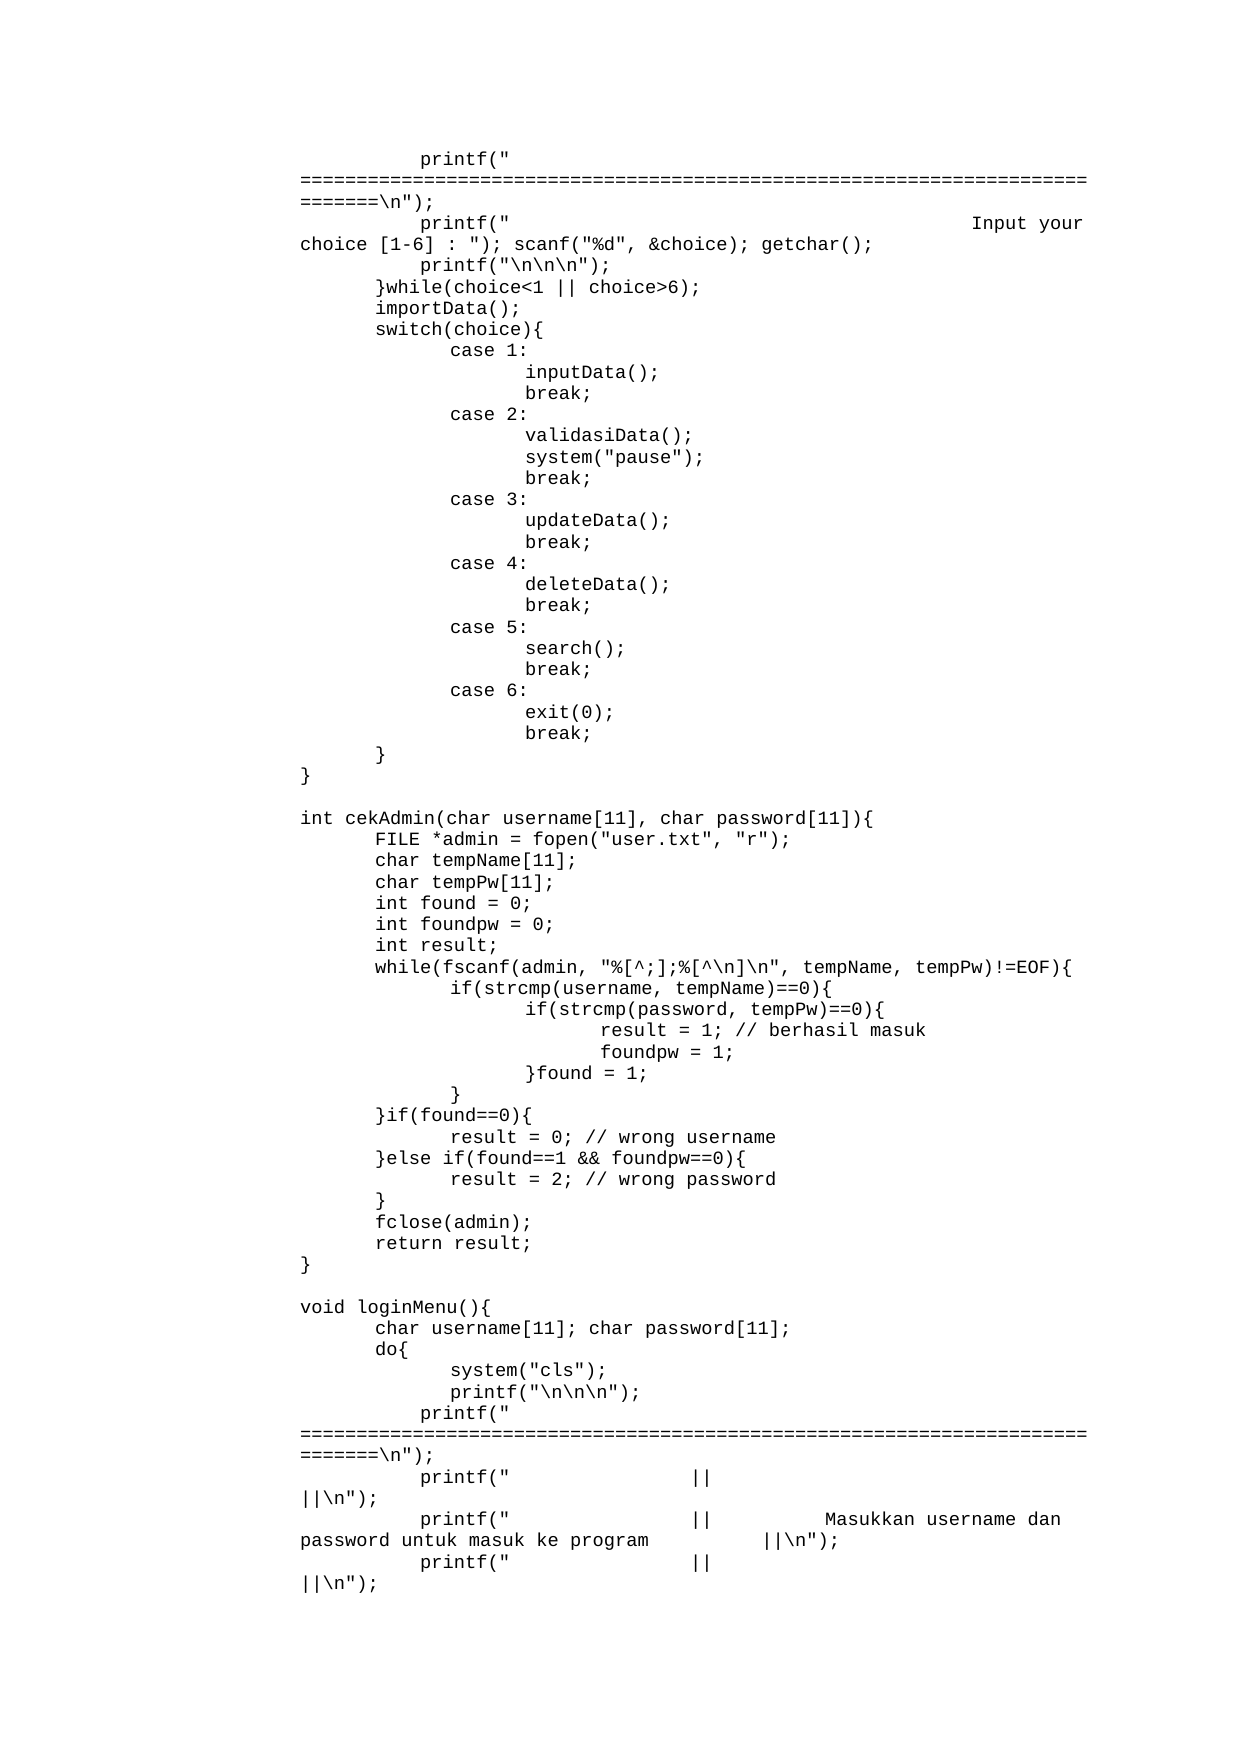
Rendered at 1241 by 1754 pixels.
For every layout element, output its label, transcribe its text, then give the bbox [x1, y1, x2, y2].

list int cekAdmin(char username[11], char password[11]){ [300, 809, 1090, 830]
list } [300, 745, 1090, 766]
list }while(choice<1 || choice>6); [300, 277, 1090, 299]
list case 1: [300, 341, 1090, 362]
list printf(" || Masukkan username dan password untuk masuk ke program ||\n"); [300, 1510, 1090, 1552]
list search(); [300, 639, 1090, 660]
list result = 2; // wrong password [300, 1170, 1090, 1191]
list validasiData(); [300, 426, 1090, 447]
list }if(found==0){ [300, 1106, 1090, 1127]
list break; [300, 724, 1090, 745]
list char tempName[11]; [300, 851, 1090, 872]
list deleteData(); [300, 575, 1090, 596]
list printf(" Input your choice [1-6] : "); scanf("%d", &choice); getchar(); [300, 214, 1090, 256]
list printf("\n\n\n"); [300, 1382, 1090, 1404]
list break; [300, 660, 1090, 681]
list fclose(admin); [300, 1212, 1090, 1234]
list char username[11]; char password[11]; [300, 1319, 1090, 1340]
list } [300, 766, 1090, 787]
list break; [300, 384, 1090, 405]
list switch(choice){ [300, 320, 1090, 341]
list FILE *admin = fopen("user.txt", "r"); [300, 830, 1090, 851]
list }else if(found==1 && foundpw==0){ [300, 1149, 1090, 1170]
list case 5: [300, 617, 1090, 639]
list return result; [300, 1234, 1090, 1255]
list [300, 1404, 1090, 1467]
list }found = 1; [300, 1064, 1090, 1085]
list result = 0; // wrong username [300, 1127, 1090, 1149]
list case 6: [300, 681, 1090, 702]
list char tempPw[11]; [300, 872, 1090, 894]
list if(strcmp(password, tempPw)==0){ [300, 1000, 1090, 1021]
list printf(" || ||\n"); [300, 1467, 1090, 1510]
list exit(0); [300, 702, 1090, 724]
list while(fscanf(admin, "%[^;];%[^\n]\n", tempName, tempPw)!=EOF){ [300, 957, 1090, 979]
list printf("\n\n\n"); [300, 256, 1090, 277]
list result = 1; // berhasil masuk [300, 1021, 1090, 1042]
list case 4: [300, 554, 1090, 575]
list break; [300, 532, 1090, 554]
list case 3: [300, 490, 1090, 511]
list system("pause"); [300, 447, 1090, 469]
list int result; [300, 936, 1090, 957]
list foundpw = 1; [300, 1042, 1090, 1064]
list int foundpw = 0; [300, 915, 1090, 936]
list do{ [300, 1340, 1090, 1361]
list printf(" =============================================================================\n"); [300, 150, 1090, 214]
list inputData(); [300, 362, 1090, 384]
list updateData(); [300, 511, 1090, 532]
list } [300, 1255, 1090, 1276]
list int found = 0; [300, 894, 1090, 915]
list importData(); [300, 299, 1090, 320]
list } [300, 1191, 1090, 1212]
list } [300, 1085, 1090, 1106]
list system("cls"); [300, 1361, 1090, 1382]
list if(strcmp(username, tempName)==0){ [300, 979, 1090, 1000]
list break; [300, 469, 1090, 490]
list break; [300, 596, 1090, 617]
list void loginMenu(){ [300, 1297, 1090, 1319]
list printf(" || ||\n"); [300, 1552, 1090, 1595]
list case 2: [300, 405, 1090, 426]
